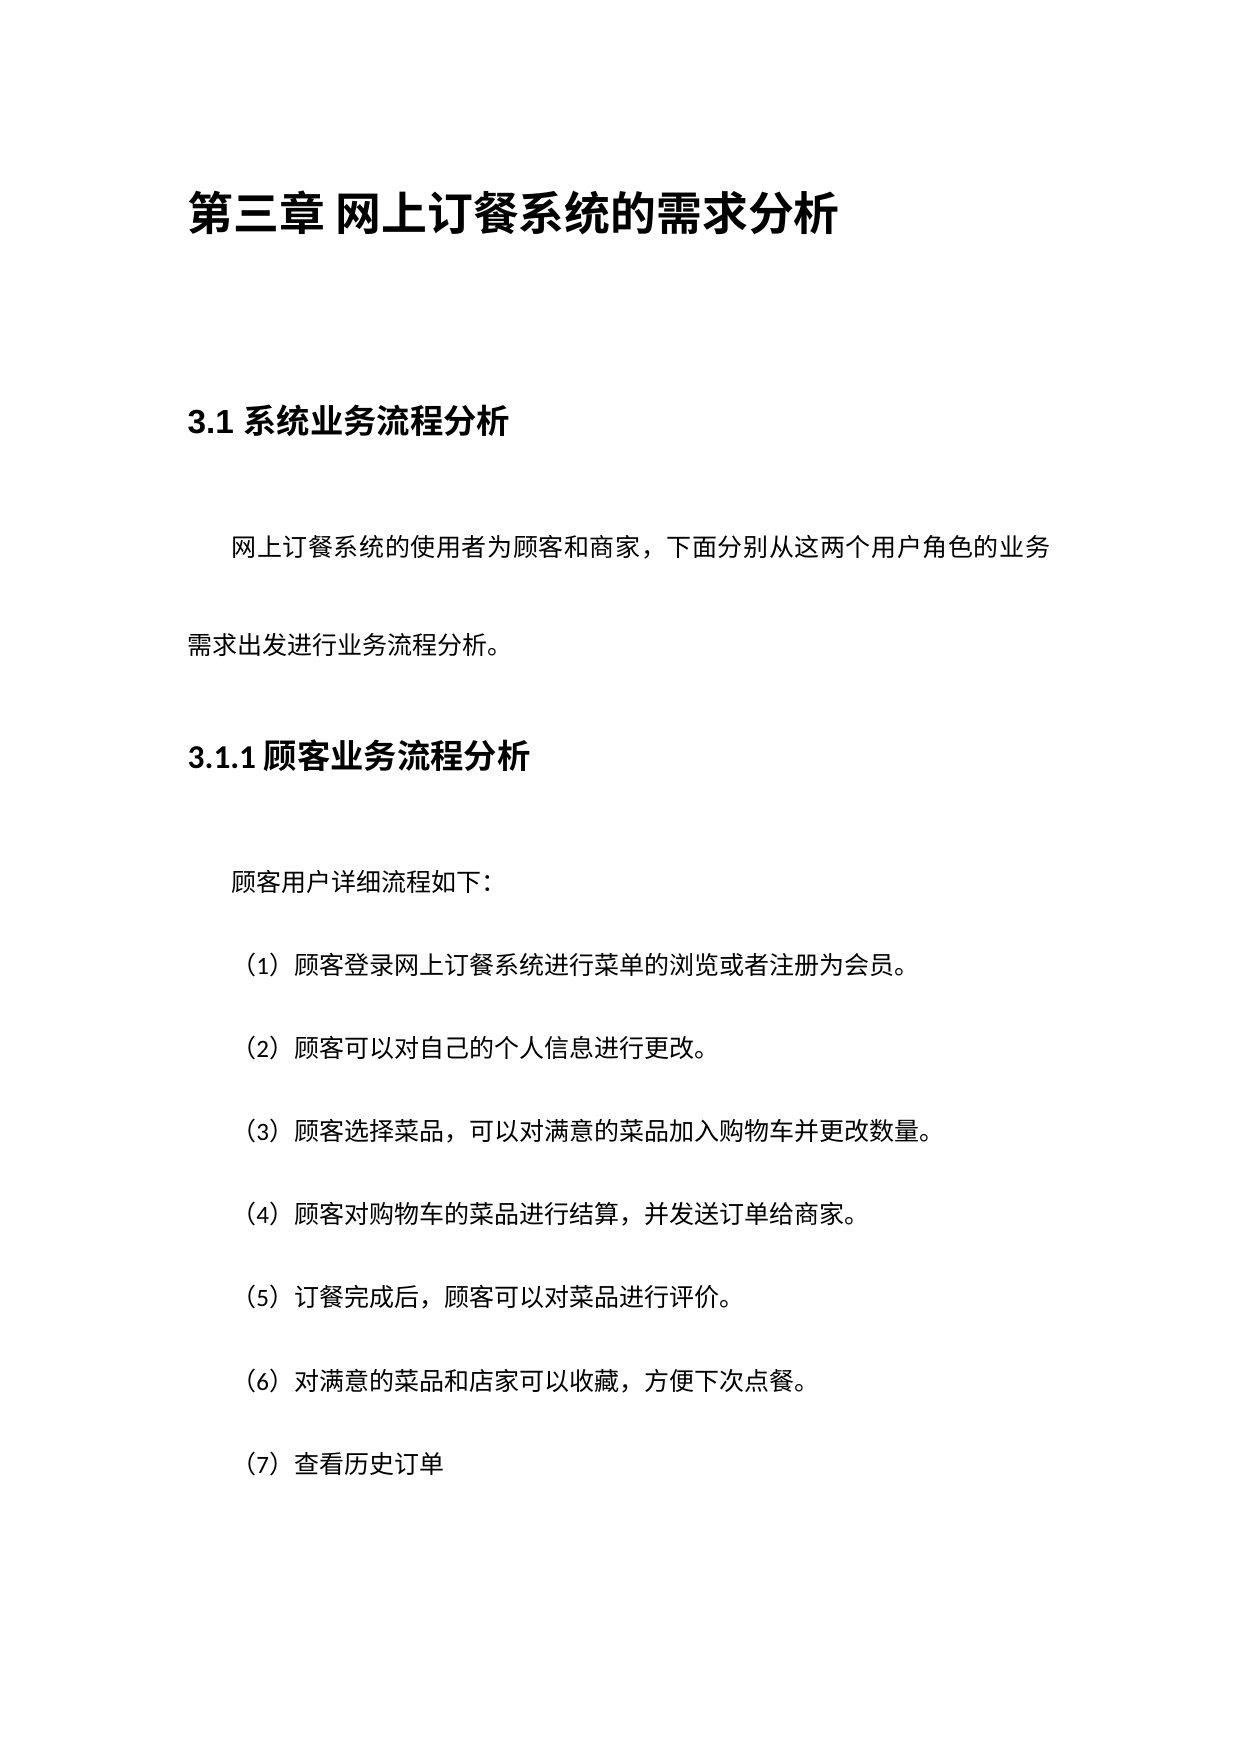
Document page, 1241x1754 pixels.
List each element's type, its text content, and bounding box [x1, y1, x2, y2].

subtitle 3.1.1 顾客业务流程分析 [187, 721, 1053, 786]
list 顾客对购物车的菜品进行结算，并发送订单给商家。 [187, 1180, 1053, 1245]
list 顾客登录网上订餐系统进行菜单的浏览或者注册为会员。 [187, 931, 1053, 996]
list 查看历史订单 [187, 1430, 1053, 1495]
list 顾客可以对自己的个人信息进行更改。 [187, 1014, 1053, 1079]
subtitle 3.1 系统业务流程分析 [187, 387, 1053, 452]
list 对满意的菜品和店家可以收藏，方便下次点餐。 [187, 1347, 1053, 1412]
list 顾客选择菜品，可以对满意的菜品加入购物车并更改数量。 [187, 1097, 1053, 1162]
list 顾客用户详细流程如下： [187, 848, 1053, 913]
list 网上订餐系统的使用者为顾客和商家，下面分别从这两个用户角色的业务需求出发进行业务流程分析。 [187, 513, 1053, 676]
list 订餐完成后，顾客可以对菜品进行评价。 [187, 1263, 1053, 1328]
subtitle 网上订餐系统的需求分析 [187, 162, 1053, 259]
